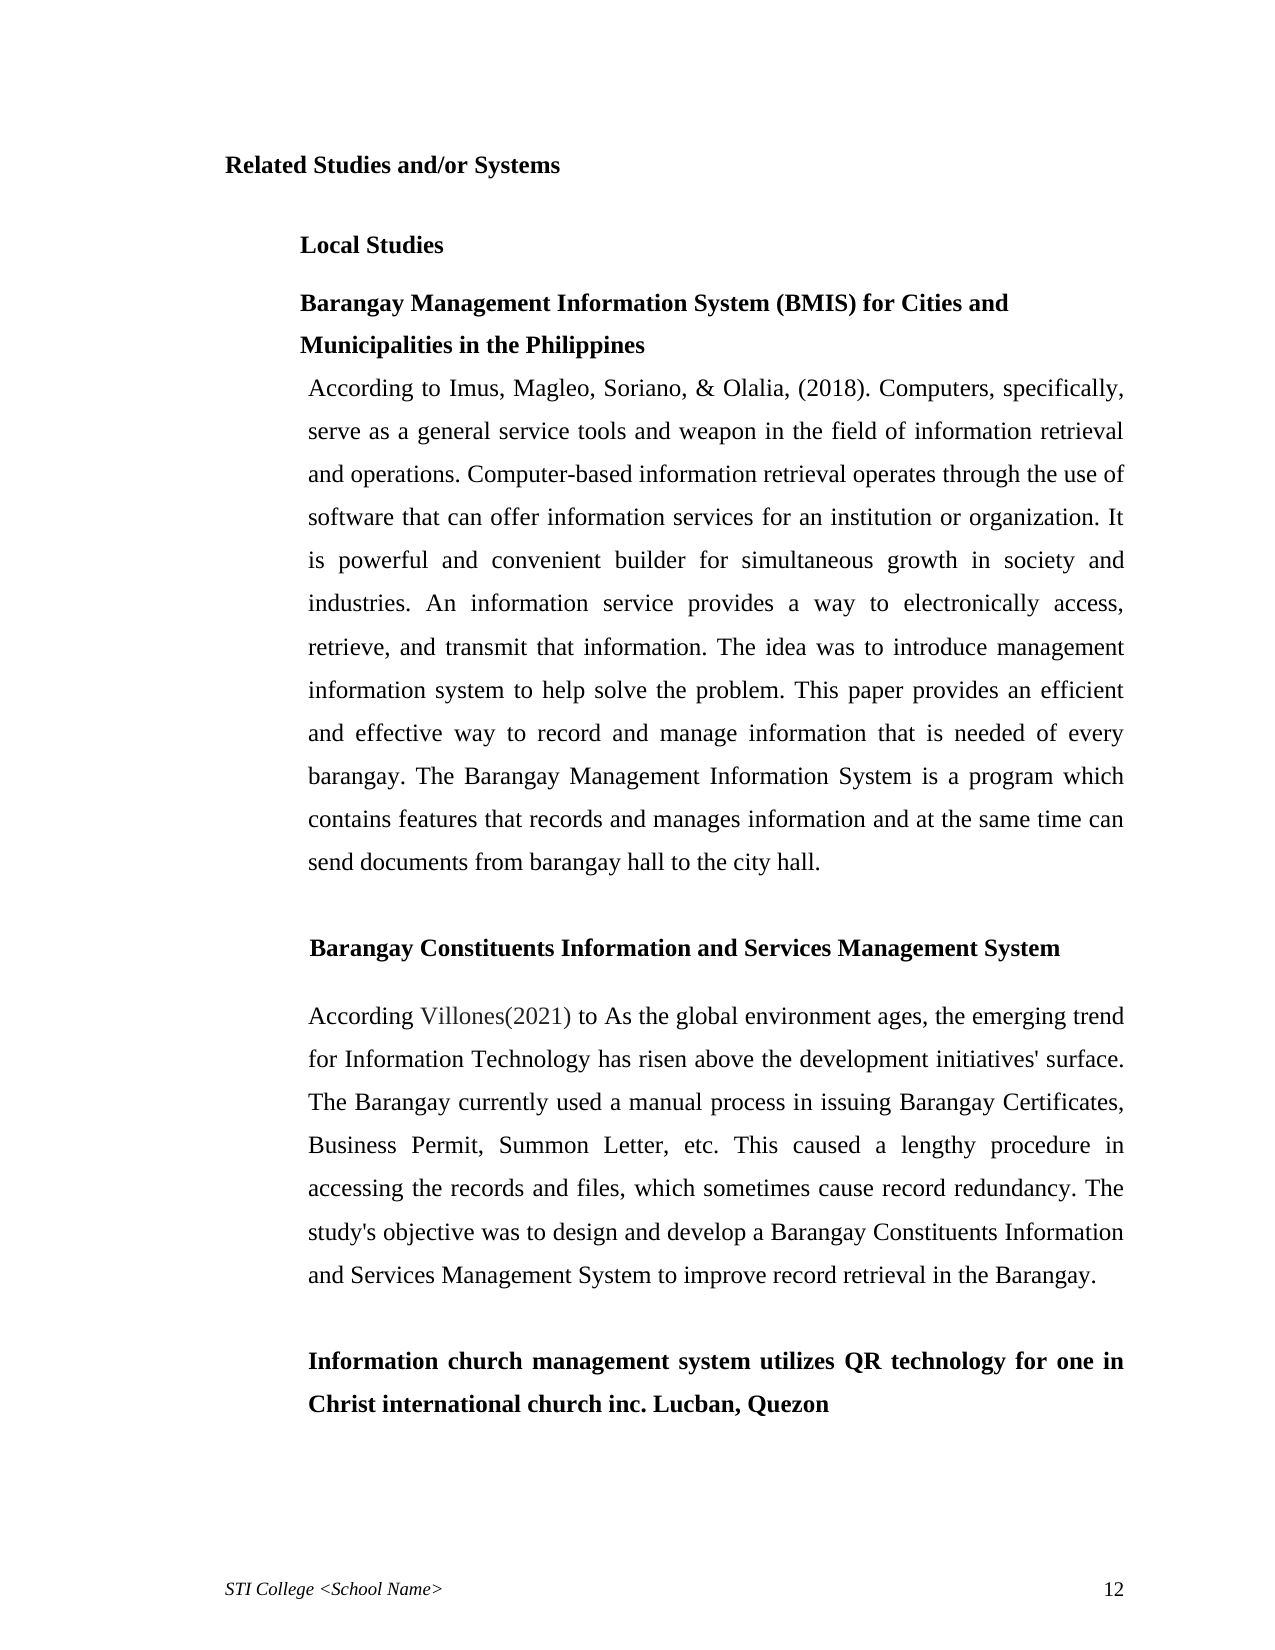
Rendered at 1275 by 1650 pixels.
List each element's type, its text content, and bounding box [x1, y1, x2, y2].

text Municipalities in the Philippines [225, 331, 1125, 359]
text According Villones(2021) to As the global environment ages, the emerging trend for Information Technology has risen above the development initiatives' surface. The Barangay currently used a manual process in issuing Barangay Certificates, Business Permit, Summon Letter, etc. This caused a lengthy procedure in accessing the records and files, which sometimes cause record redundancy. The study's objective was to design and develop a Barangay Constituents Information and Services Management System to improve record retrieval in the Barangay. [308, 1001, 1125, 1288]
text Information church management system utilizes QR technology for one in Christ international church inc. Lucban, Quezon [308, 1346, 1125, 1418]
text Barangay Constituents Information and Services Management System [309, 933, 1125, 962]
text According to Imus, Magleo, Soriano, & Olalia, (2018). Computers, specifically, serve as a general service tools and weapon in the field of information retrieval and operations. Computer-based information retrieval operates through the use of software that can offer information services for an institution or organization. It is powerful and convenient builder for simultaneous growth in society and industries. An information service provides a way to electronically access, retrieve, and transmit that information. The idea was to introduce management information system to help solve the problem. This paper provides an efficient and effective way to record and manage information that is needed of every barangay. The Barangay Management Information System is a program which contains features that records and manages information and at the same time can send documents from barangay hall to the city hall. [308, 373, 1125, 876]
subtitle Related Studies and/or Systems [225, 150, 1125, 179]
text Barangay Management Information System (BMIS) for Cities and [225, 288, 1125, 317]
text Local Studies [225, 231, 1125, 259]
